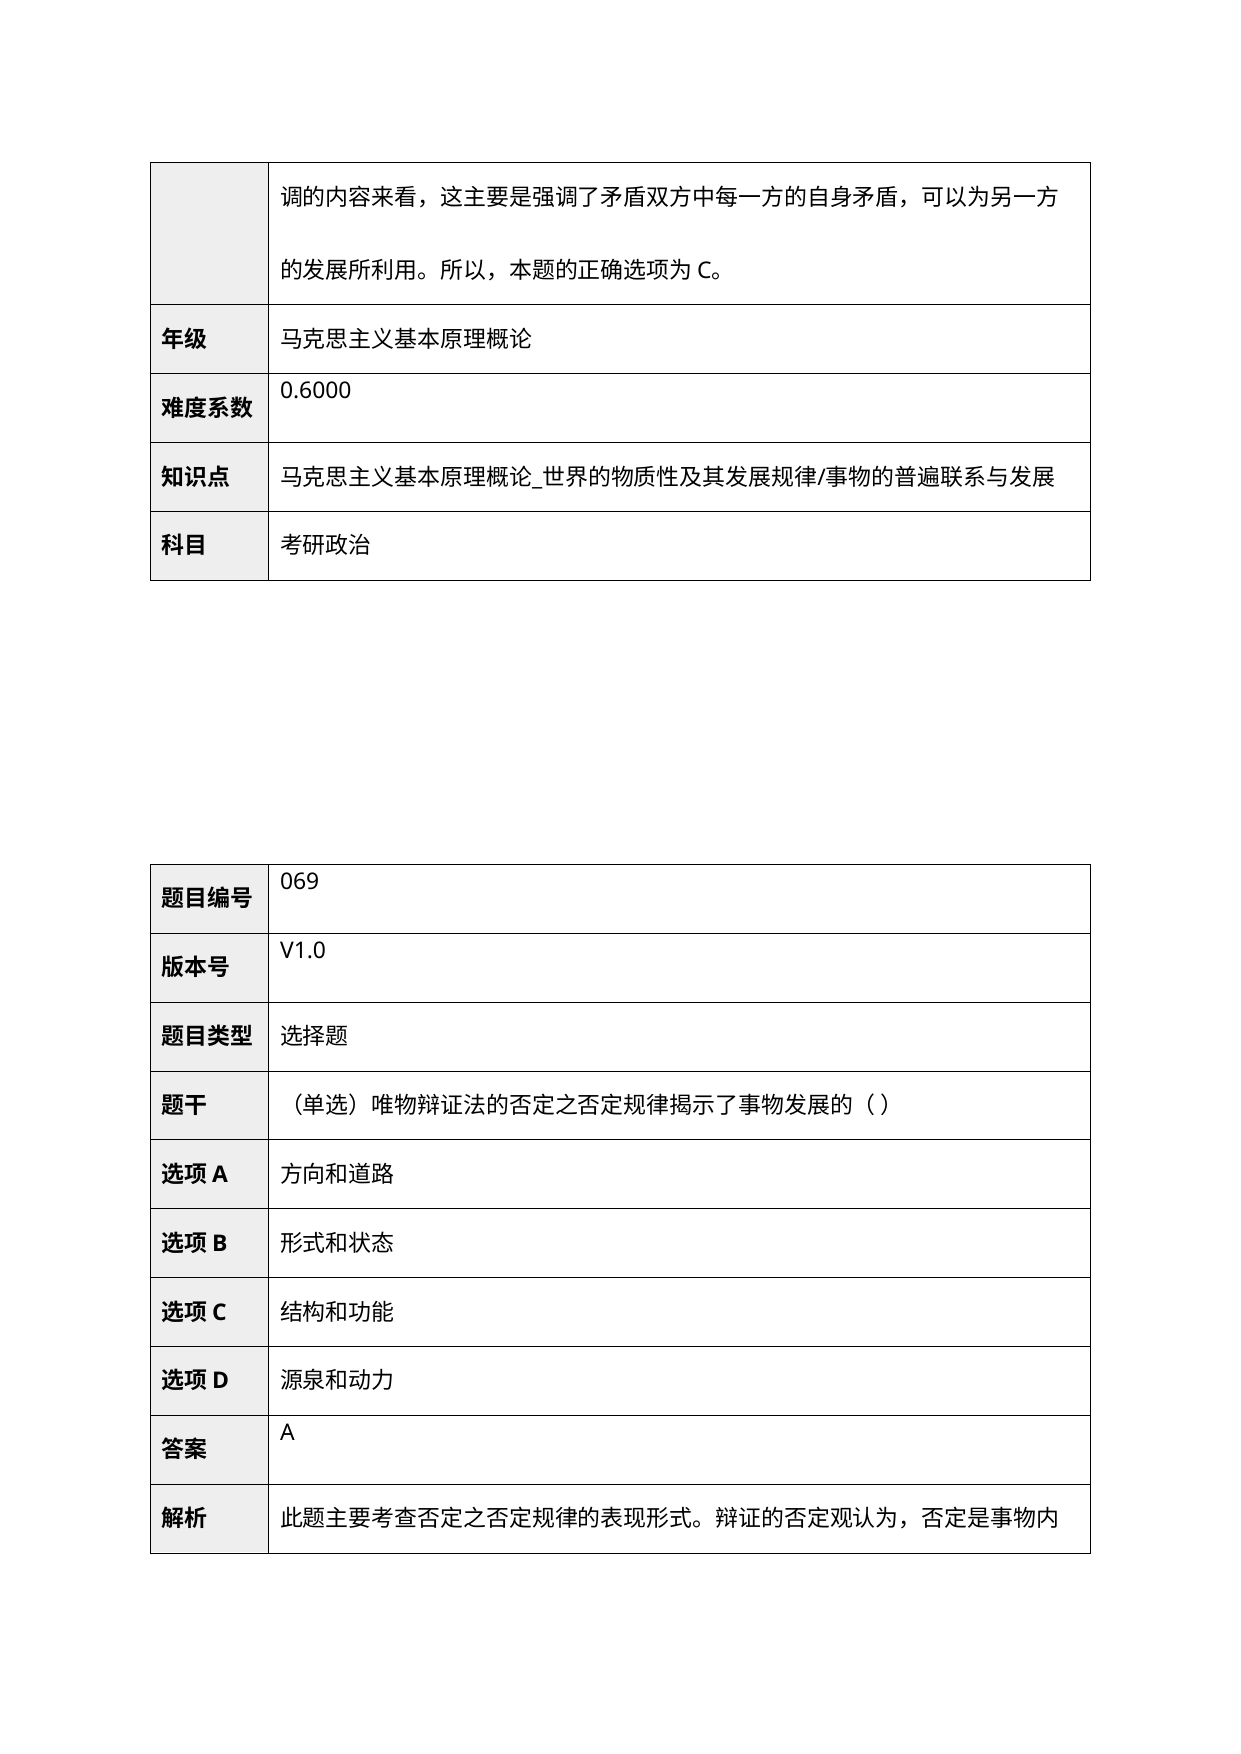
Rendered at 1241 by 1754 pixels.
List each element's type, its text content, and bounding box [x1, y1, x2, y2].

table_cell 题干 [151, 1072, 268, 1139]
table_cell 答案 [151, 1416, 268, 1484]
table_cell 年级 [151, 305, 268, 373]
table_cell 考研政治 [269, 512, 1090, 580]
table_cell 结构和功能 [269, 1278, 1090, 1346]
table_cell V1.0 [269, 934, 1090, 1002]
table_cell 难度系数 [151, 374, 268, 442]
table_header 069 [269, 865, 1090, 933]
table_cell 选项D [151, 1347, 268, 1415]
table_cell （单选）唯物辩证法的否定之否定规律揭示了事物发展的（ ） [269, 1072, 1090, 1139]
table_cell 马克思主义基本原理概论 [269, 305, 1090, 373]
table_cell 马克思主义基本原理概论_世界的物质性及其发展规律/事物的普遍联系与发展 [269, 443, 1090, 511]
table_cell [269, 1485, 1090, 1552]
table_cell 选择题 [269, 1003, 1090, 1071]
table_cell 源泉和动力 [269, 1347, 1090, 1415]
table_cell 解析 [151, 1485, 268, 1552]
table_cell 选项C [151, 1278, 268, 1346]
table_cell A [269, 1416, 1090, 1484]
table_cell 选项A [151, 1140, 268, 1208]
table_cell 科目 [151, 512, 268, 580]
table_cell 选项B [151, 1209, 268, 1277]
table_header 题目编号 [151, 865, 268, 933]
table_cell 解析 [151, 163, 268, 304]
table_cell 版本号 [151, 934, 268, 1002]
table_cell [269, 163, 1090, 304]
table_cell 题目类型 [151, 1003, 268, 1071]
table_cell 形式和状态 [269, 1209, 1090, 1277]
table_cell 方向和道路 [269, 1140, 1090, 1208]
table_cell 知识点 [151, 443, 268, 511]
table_cell 0.6000 [269, 374, 1090, 442]
